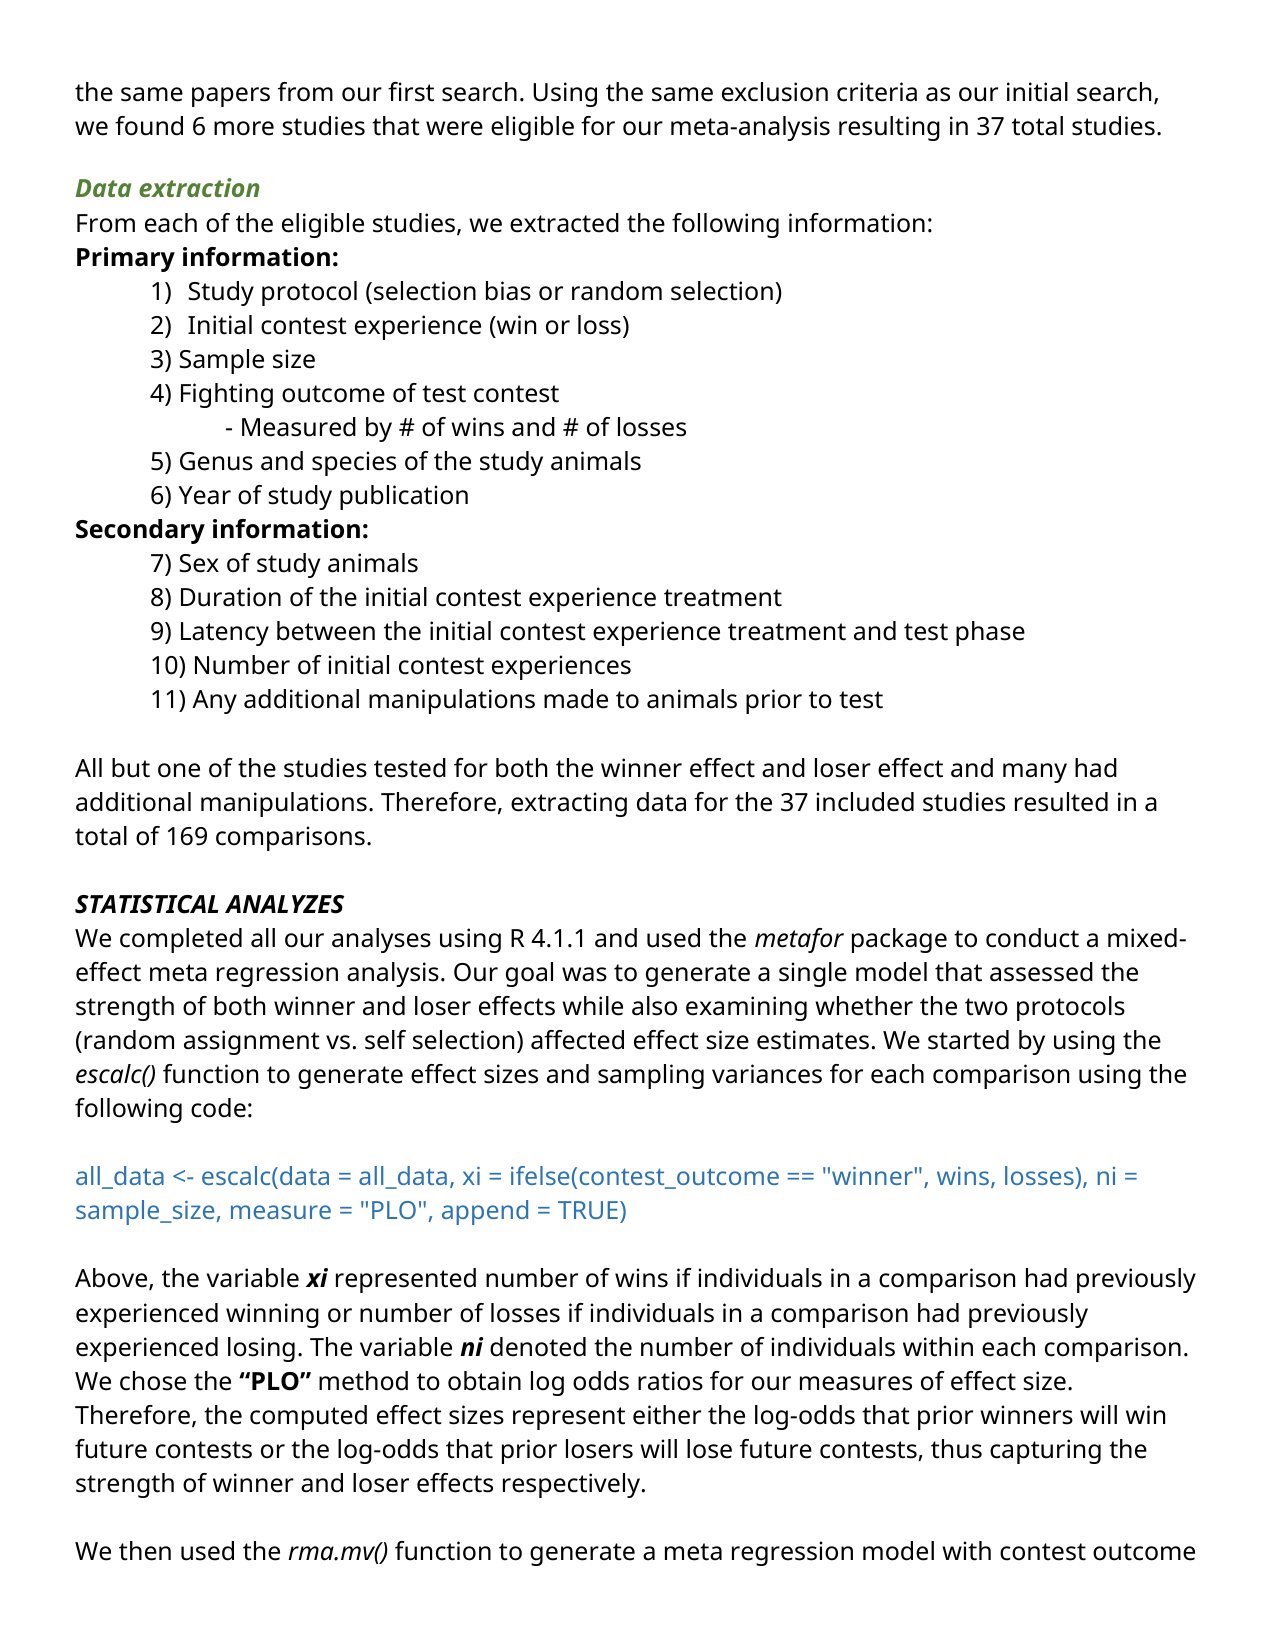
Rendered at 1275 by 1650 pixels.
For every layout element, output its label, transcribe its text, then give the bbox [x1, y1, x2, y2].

text Primary information: [75, 239, 1200, 273]
text 7) Sex of study animals [75, 546, 1200, 580]
text Secondary information: [75, 512, 1200, 546]
text 6) Year of study publication [75, 478, 1200, 512]
text 9) Latency between the initial contest experience treatment and test phase [75, 614, 1200, 648]
text 5) Genus and species of the study animals [75, 444, 1200, 478]
text 11) Any additional manipulations made to animals prior to test All but one of the studies tested for both the winner effect and loser effect and many had additional manipulations. Therefore, extracting data for the 37 included studies resulted in a total of 169 comparisons. [75, 682, 1200, 852]
list Initial contest experience (win or loss) [150, 307, 1200, 341]
text 10) Number of initial contest experiences [75, 648, 1200, 682]
text From each of the eligible studies, we extracted the following information: [75, 205, 1200, 239]
text 4) Fighting outcome of test contest [75, 376, 1200, 409]
text STATISTICAL ANALYZES [75, 886, 1200, 921]
text Data extraction [75, 171, 1200, 205]
list Study protocol (selection bias or random selection) [150, 273, 1200, 307]
text - Measured by # of wins and # of losses [75, 409, 1200, 444]
text 3) Sample size [75, 341, 1200, 376]
text 8) Duration of the initial contest experience treatment [75, 580, 1200, 614]
